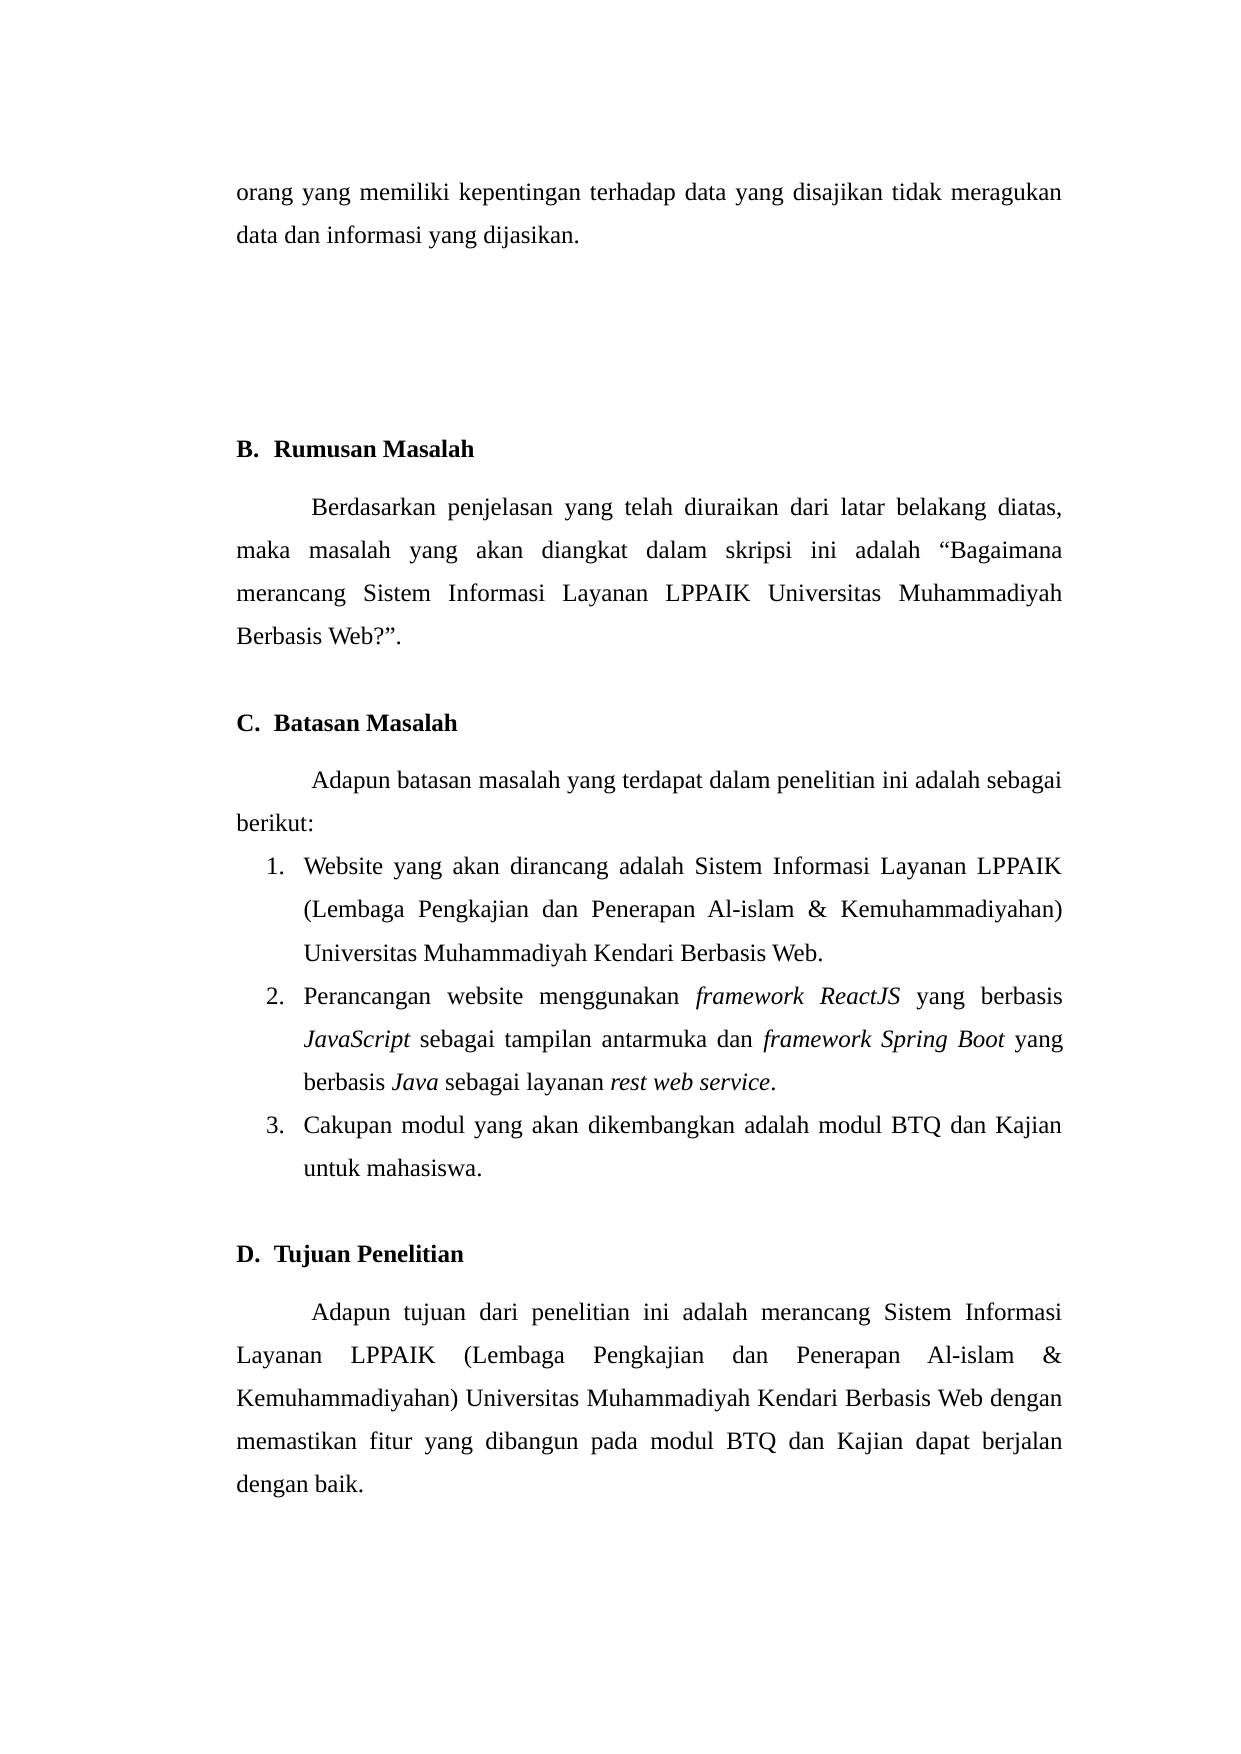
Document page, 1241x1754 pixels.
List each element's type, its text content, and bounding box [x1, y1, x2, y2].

list Perancangan website menggunakan framework ReactJS yang berbasis JavaScript sebagai tampilan antarmuka dan framework Spring Boot yang berbasis Java sebagai layanan rest web service. [266, 981, 1063, 1096]
list Tujuan Penelitian [236, 1239, 1063, 1268]
list Cakupan modul yang akan dikembangkan adalah modul BTQ dan Kajian untuk mahasiswa. [266, 1110, 1063, 1182]
list Batasan Masalah [236, 708, 1063, 736]
list Adapun batasan masalah yang terdapat dalam penelitian ini adalah sebagai berikut: [236, 765, 1063, 837]
list Adapun tujuan dari penelitian ini adalah merancang Sistem Informasi Layanan LPPAIK (Lembaga Pengkajian dan Penerapan Al-islam & Kemuhammadiyahan) Universitas Muhammadiyah Kendari Berbasis Web dengan memastikan fitur yang dibangun pada modul BTQ dan Kajian dapat berjalan dengan baik. [236, 1297, 1063, 1498]
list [236, 177, 1063, 249]
list Rumusan Masalah [236, 434, 1063, 463]
list Website yang akan dirancang adalah Sistem Informasi Layanan LPPAIK (Lembaga Pengkajian dan Penerapan Al-islam & Kemuhammadiyahan) Universitas Muhammadiyah Kendari Berbasis Web. [266, 851, 1063, 966]
list Berdasarkan penjelasan yang telah diuraikan dari latar belakang diatas, maka masalah yang akan diangkat dalam skripsi ini adalah “Bagaimana merancang Sistem Informasi Layanan LPPAIK Universitas Muhammadiyah Berbasis Web?”. [236, 492, 1063, 650]
